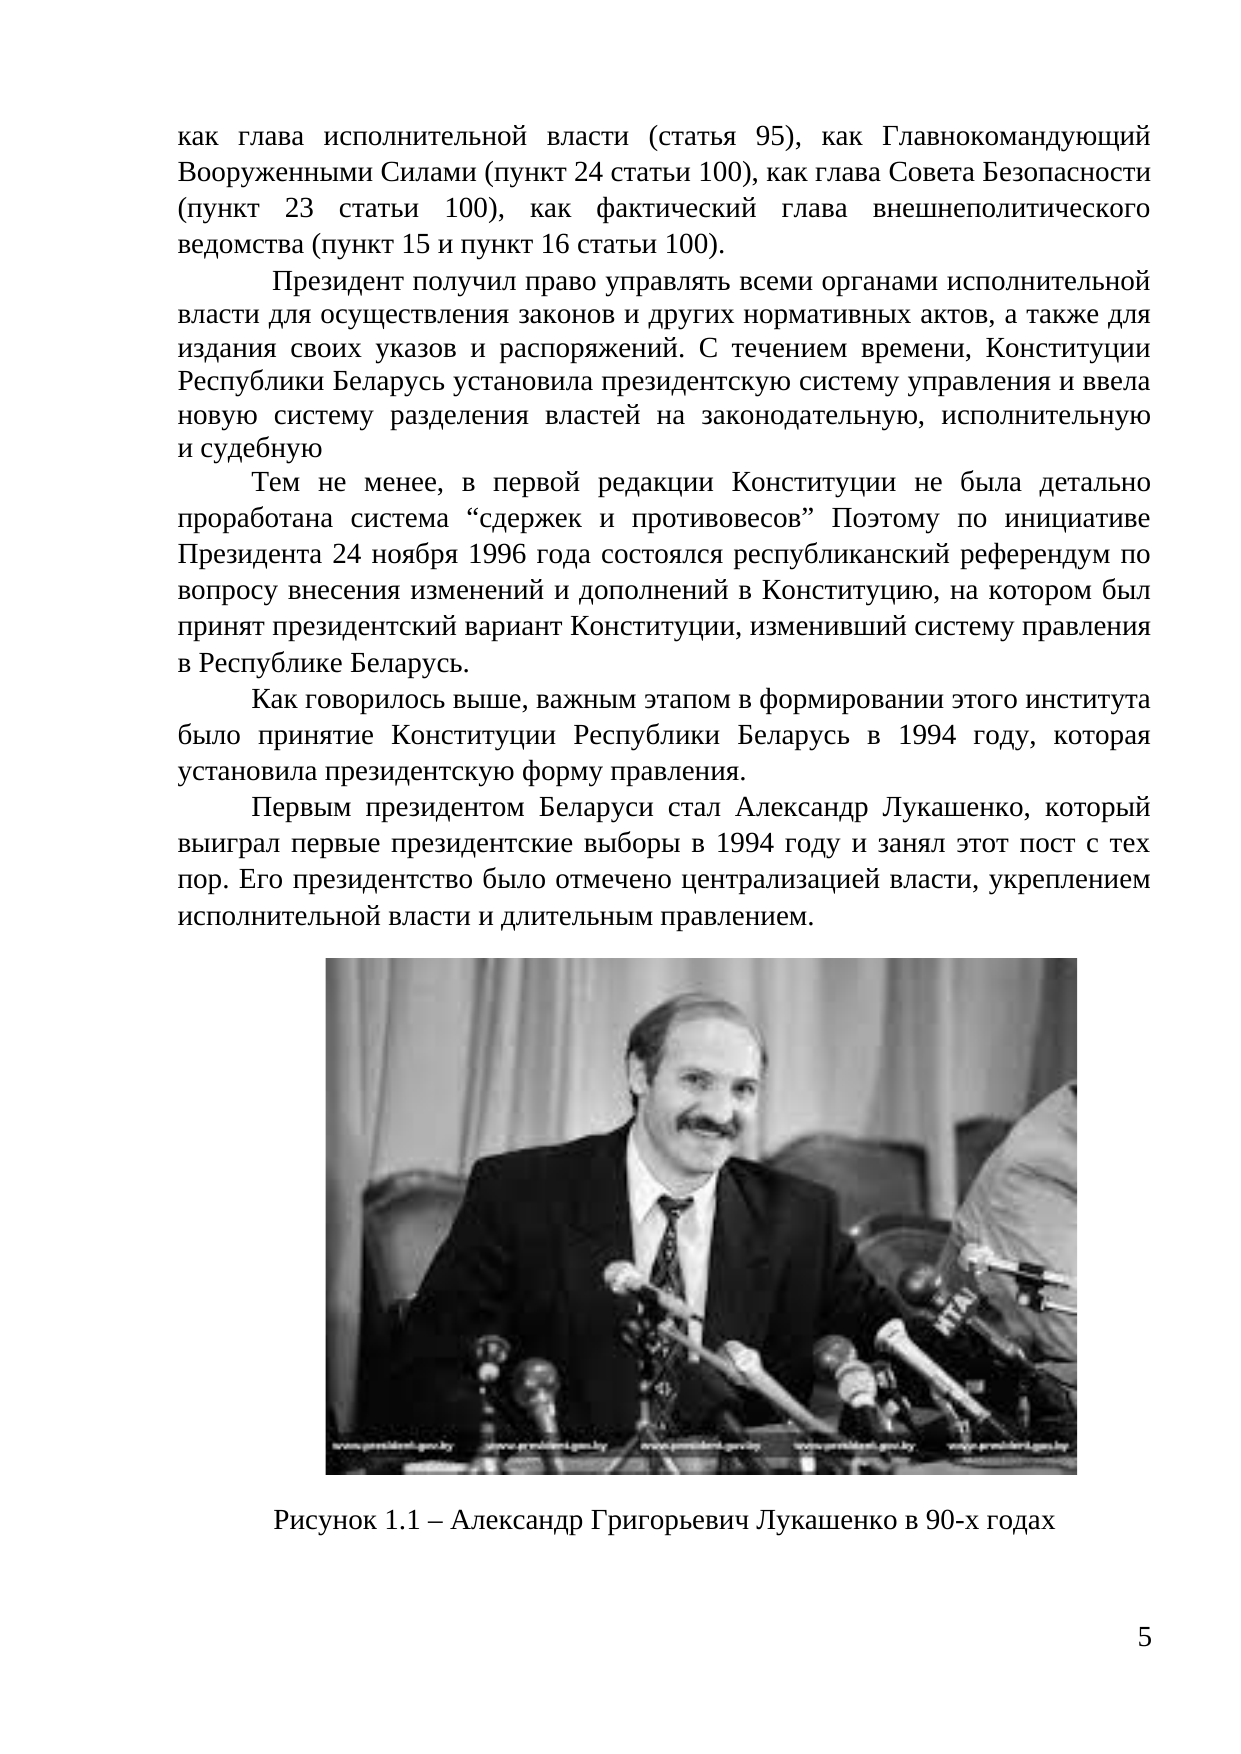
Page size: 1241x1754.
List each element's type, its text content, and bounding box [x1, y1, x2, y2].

text Как говорилось выше, важным этапом в формировании этого института было принятие Конституции Республики Беларусь в 1994 году, которая установила президентскую форму правления. [177, 681, 1152, 787]
text Тем не менее, в первой редакции Конституции не была детально проработана система “сдержек и противовесов” Поэтому по инициативе Президента 24 ноября 1996 года состоялся республиканский референдум по вопросу внесения изменений и дополнений в Конституцию, на котором был принят президентский вариант Конституции, изменивший систему правления в Республике Беларусь. [177, 464, 1152, 678]
text Первым президентом Беларуси стал Александр Лукашенко, который выиграл первые президентские выборы в 1994 году и занял этот пост с тех пор. Его президентство было отмечено централизацией власти, укреплением исполнительной власти и длительным правлением. [177, 789, 1152, 931]
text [177, 118, 1152, 260]
text Рисунок 1.1 – Александр Григорьевич Лукашенко в 90-х годах [177, 1502, 1152, 1535]
text Президент получил право управлять всеми органами исполнительной власти для осуществления законов и других нормативных актов, а также для издания своих указов и распоряжений. С течением времени, Конституции Республики Беларусь установила президентскую систему управления и ввела новую систему разделения властей на законодательную, исполнительную и судебную [177, 263, 1152, 464]
